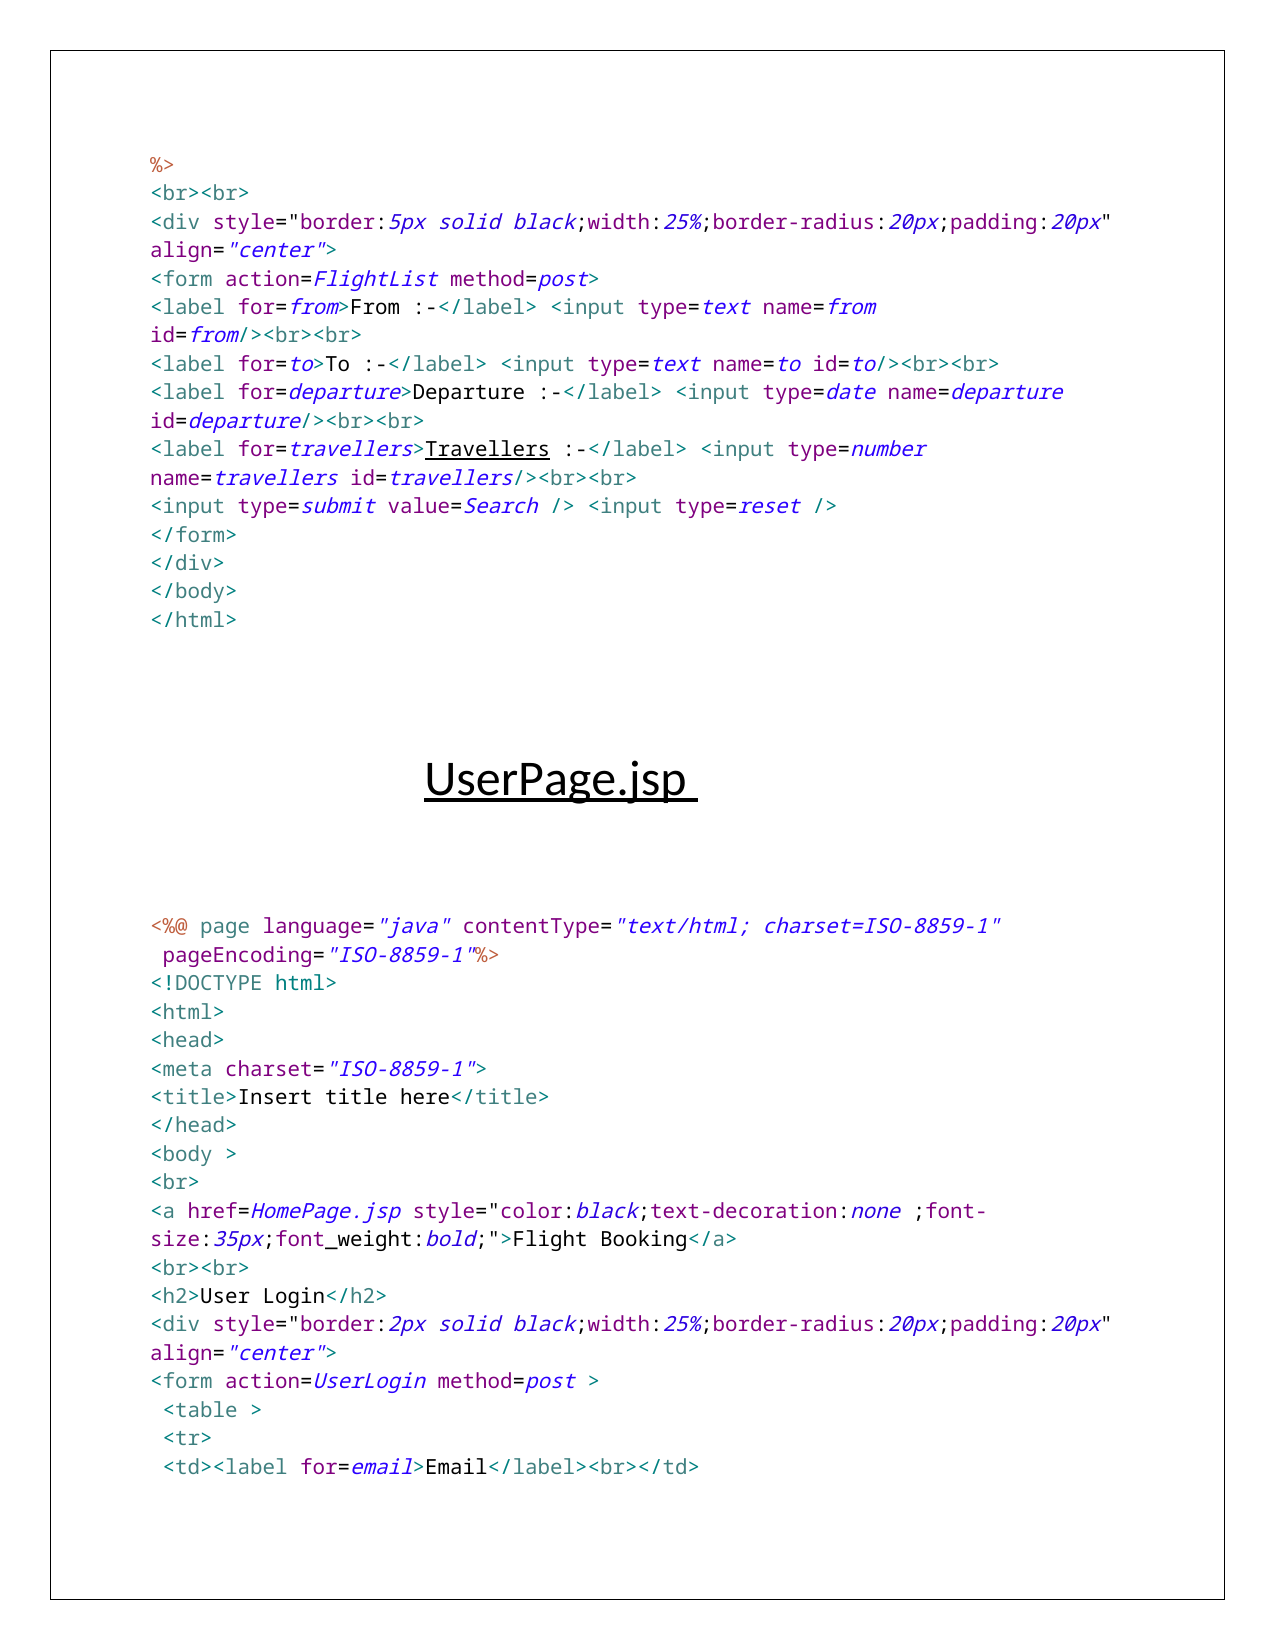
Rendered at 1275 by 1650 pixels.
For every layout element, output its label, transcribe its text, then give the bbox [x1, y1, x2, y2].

text pageEncoding="ISO-8859-1"%> [150, 940, 1125, 968]
text align="center"> [150, 1338, 1125, 1366]
text <input type=submit value=Search /> <input type=reset /> [150, 491, 1125, 520]
text <label for=to>To :-</label> <input type=text name=to id=to/><br><br> [150, 349, 1125, 377]
text UserPage.jsp [150, 746, 1125, 807]
text <form action=FlightList method=post> [150, 264, 1125, 292]
text <table > [150, 1395, 1125, 1423]
text <%@ page language="java" contentType="text/html; charset=ISO-8859-1" [150, 911, 1125, 940]
text <label for=departure>Departure :-</label> <input type=date name=departure [150, 377, 1125, 406]
text <body > [150, 1139, 1125, 1167]
text </body> [150, 577, 1125, 605]
text id=from/><br><br> [150, 321, 1125, 349]
text </div> [150, 548, 1125, 577]
text <h2>User Login</h2> [150, 1281, 1125, 1309]
text id=departure/><br><br> [150, 406, 1125, 434]
text <meta charset="ISO-8859-1"> [150, 1054, 1125, 1082]
text <label for=from>From :-</label> <input type=text name=from [150, 292, 1125, 321]
text <div style="border:5px solid black;width:25%;border-radius:20px;padding:20px" [150, 207, 1125, 235]
text </head> [150, 1111, 1125, 1139]
text <label for=travellers>Travellers :-</label> <input type=number [150, 434, 1125, 463]
text <div style="border:2px solid black;width:25%;border-radius:20px;padding:20px" [150, 1309, 1125, 1338]
text <form action=UserLogin method=post > [150, 1366, 1125, 1395]
text <a href=HomePage.jsp style="color:black;text-decoration:none ;font-size:35px;font_weight:bold;">Flight Booking</a> [150, 1196, 1125, 1253]
text <tr> [150, 1423, 1125, 1452]
text <title>Insert title here</title> [150, 1082, 1125, 1111]
text <head> [150, 1025, 1125, 1054]
text <br><br> [150, 178, 1125, 207]
text <br><br> [150, 1253, 1125, 1281]
text name=travellers id=travellers/><br><br> [150, 463, 1125, 491]
text %> [150, 150, 1125, 178]
text </form> [150, 520, 1125, 548]
text </html> [150, 605, 1125, 633]
text <td><label for=email>Email</label><br></td> [150, 1452, 1125, 1480]
text <!DOCTYPE html> [150, 968, 1125, 997]
text <br> [150, 1167, 1125, 1196]
text <html> [150, 997, 1125, 1025]
text align="center"> [150, 235, 1125, 264]
